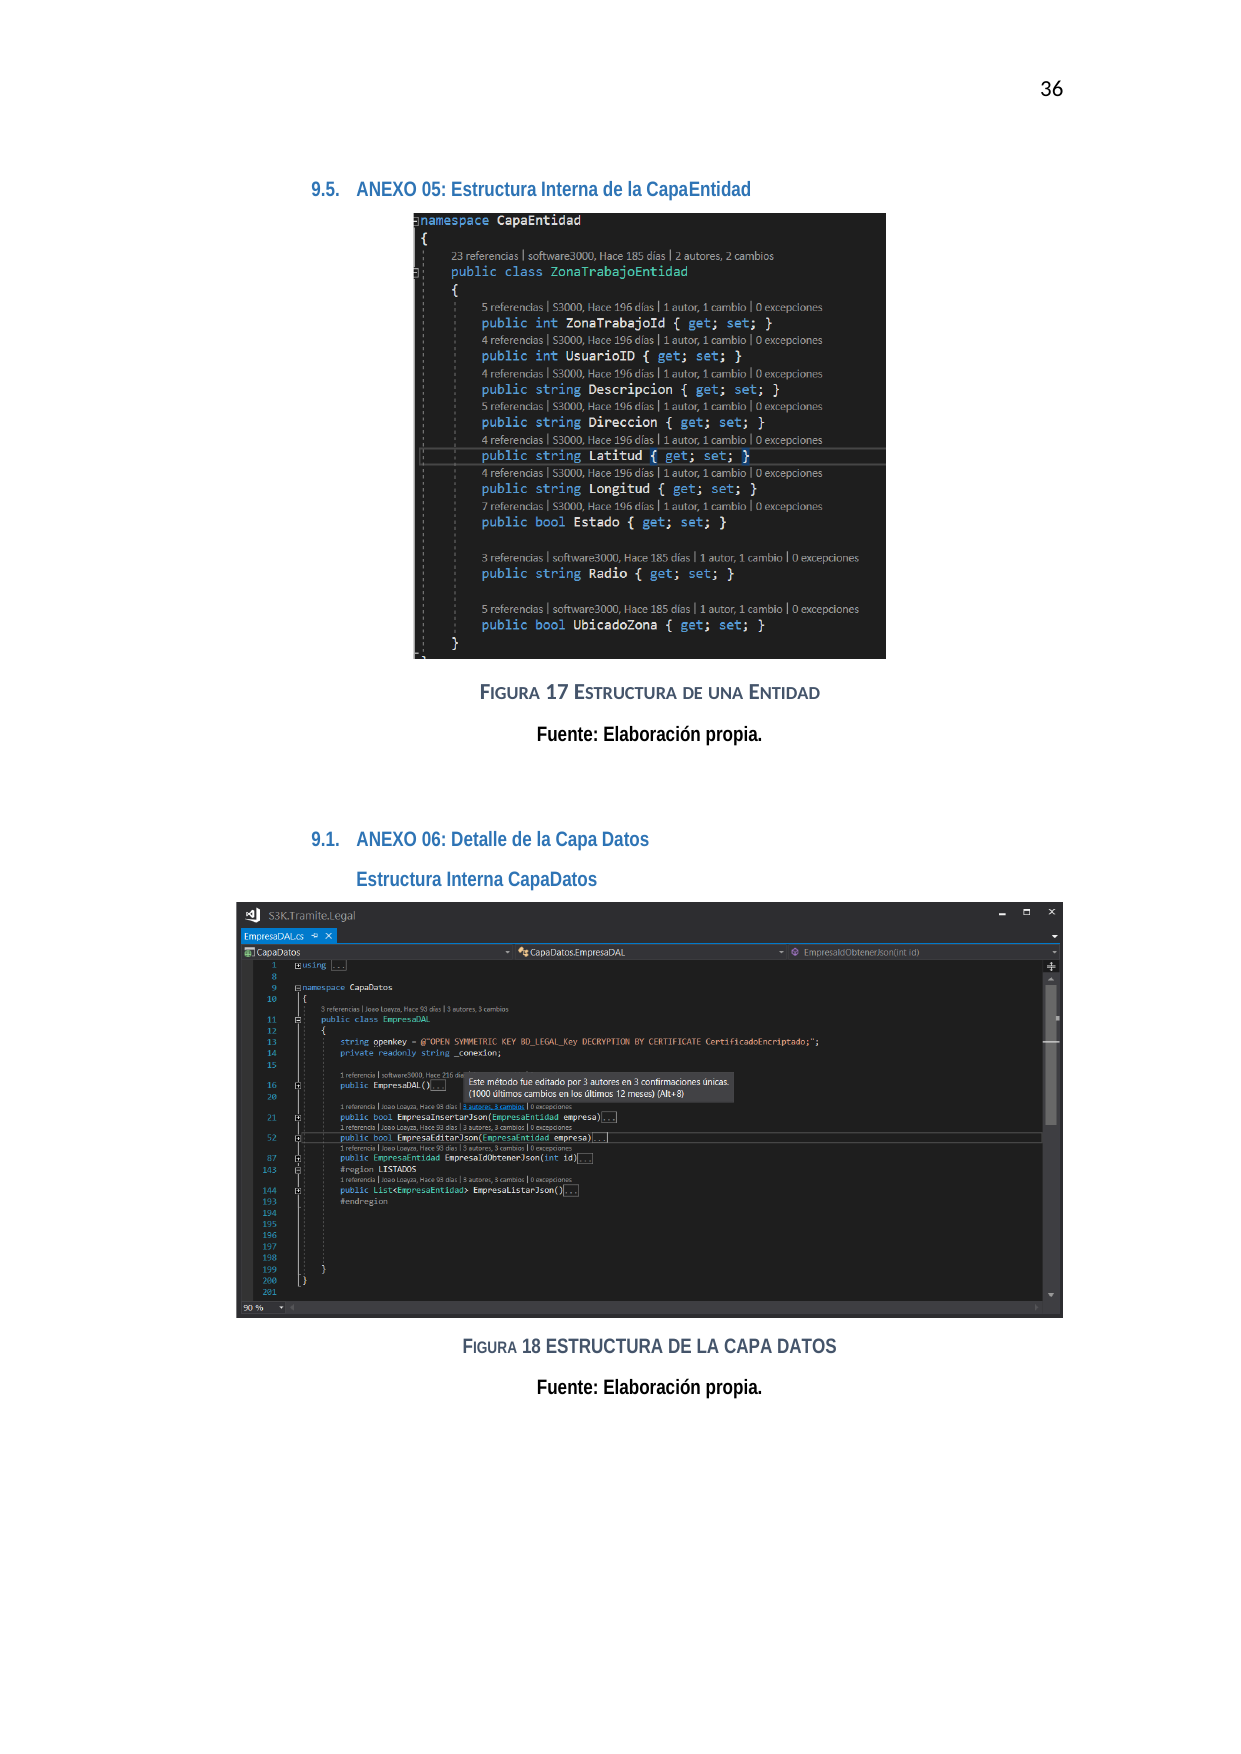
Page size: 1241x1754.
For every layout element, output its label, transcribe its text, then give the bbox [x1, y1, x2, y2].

picture [236, 902, 1063, 1318]
text Figura 17 Estructura de una Entidad [236, 677, 1063, 705]
picture [413, 213, 886, 659]
list Estructura Interna CapaDatos [356, 867, 1063, 891]
text ANEXO 05: Estructura Interna de la CapaEntidad [311, 177, 1063, 201]
text Fuente: Elaboración propia. [236, 1375, 1063, 1399]
list ANEXO 06: Detalle de la Capa Datos [311, 827, 1063, 851]
text Figura 18 ESTRUCTURA DE LA CAPA DATOS [236, 1334, 1063, 1358]
text Fuente: Elaboración propia. [236, 721, 1063, 745]
